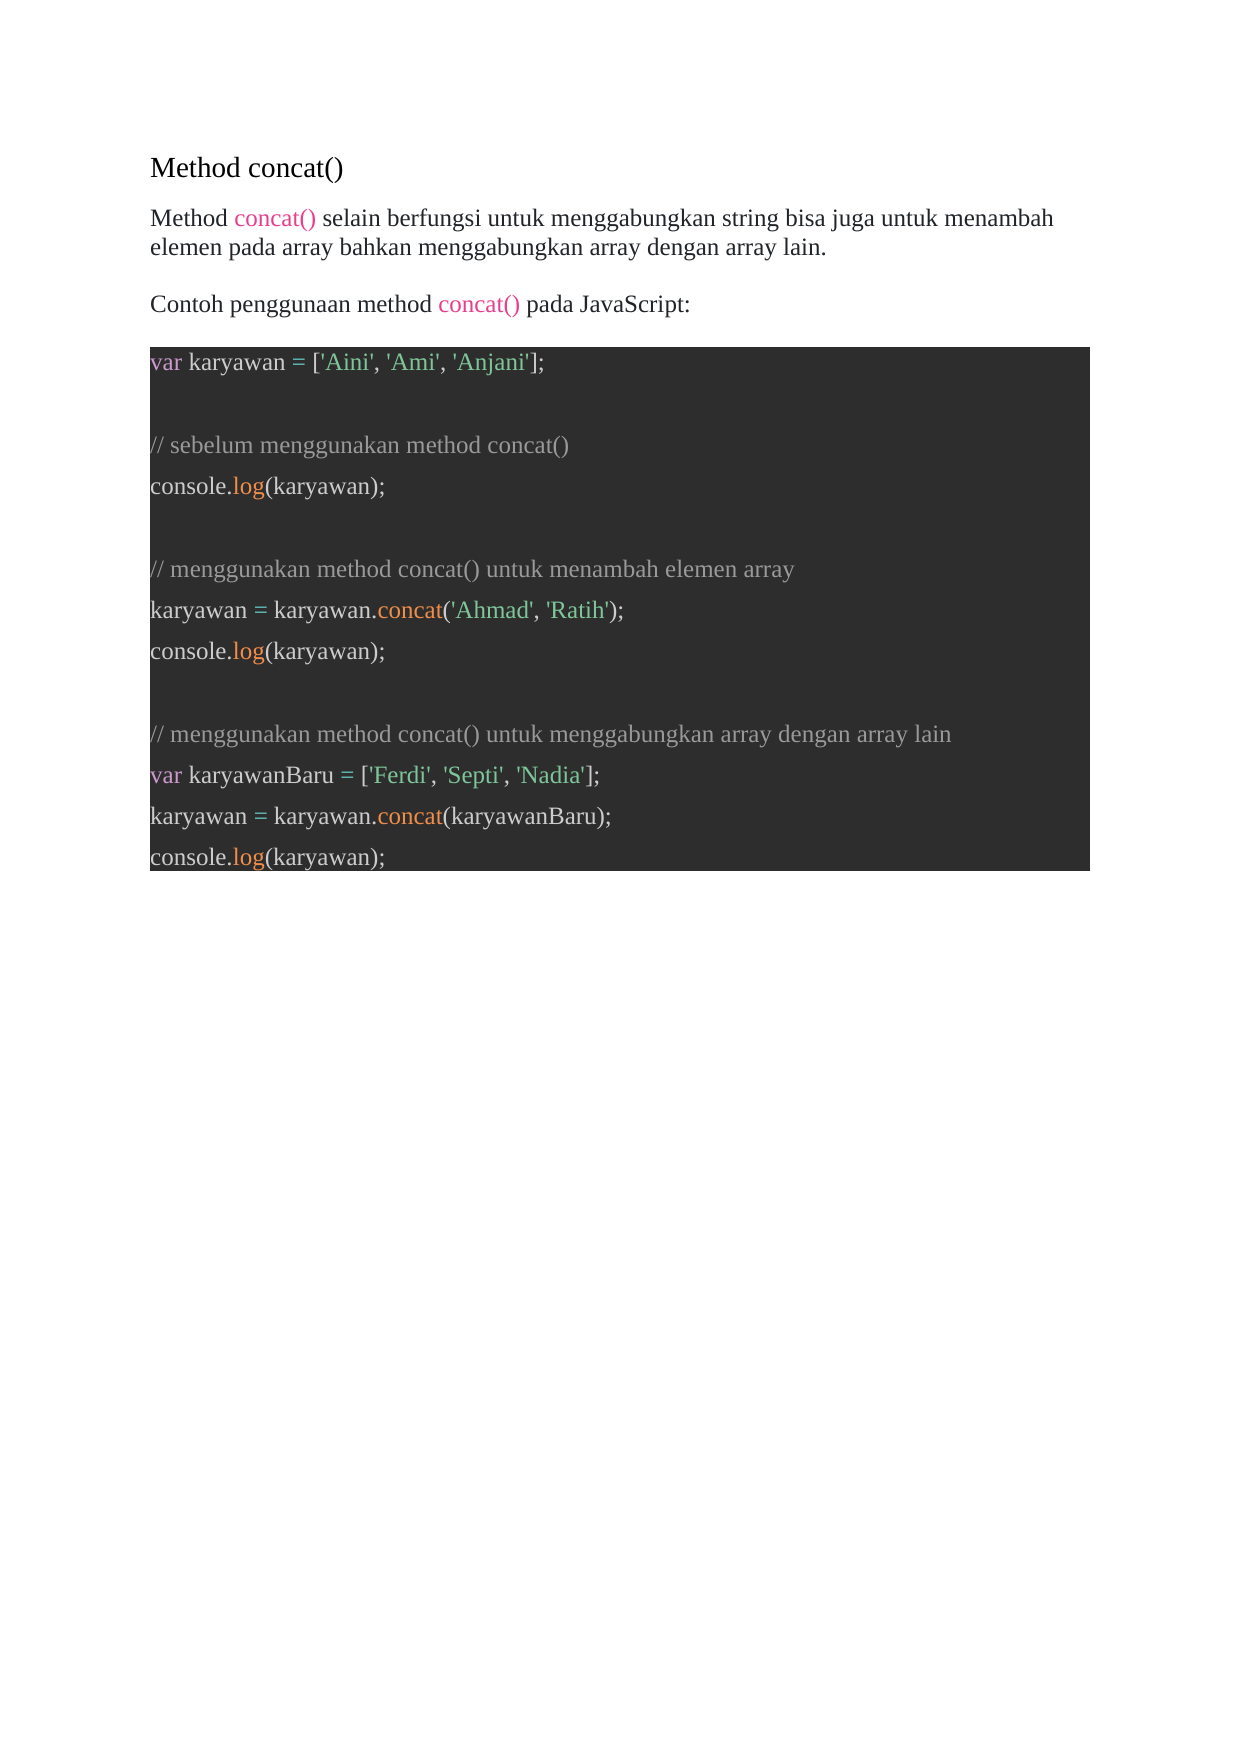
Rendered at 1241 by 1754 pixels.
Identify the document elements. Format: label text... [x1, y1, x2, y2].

text // sebelum menggunakan method concat() [150, 430, 1090, 459]
text Contoh penggunaan method concat() pada JavaScript: [150, 289, 1090, 318]
text // menggunakan method concat() untuk menambah elemen array [150, 554, 1090, 582]
text // menggunakan method concat() untuk menggabungkan array dengan array lain [150, 719, 1090, 747]
text Method concat() [150, 150, 1090, 183]
text var karyawan = ['Aini', 'Ami', 'Anjani']; [150, 347, 1090, 376]
text Method concat() selain berfungsi untuk menggabungkan string bisa juga untuk menambah elemen pada array bahkan menggabungkan array dengan array lain. [150, 203, 1090, 260]
text console.log(karyawan); [150, 636, 1090, 665]
text karyawan = karyawan.concat(karyawanBaru); [150, 801, 1090, 830]
text console.log(karyawan); [150, 471, 1090, 500]
text var karyawanBaru = ['Ferdi', 'Septi', 'Nadia']; [150, 760, 1090, 789]
text karyawan = karyawan.concat('Ahmad', 'Ratih'); [150, 595, 1090, 624]
text console.log(karyawan); [150, 842, 1090, 871]
